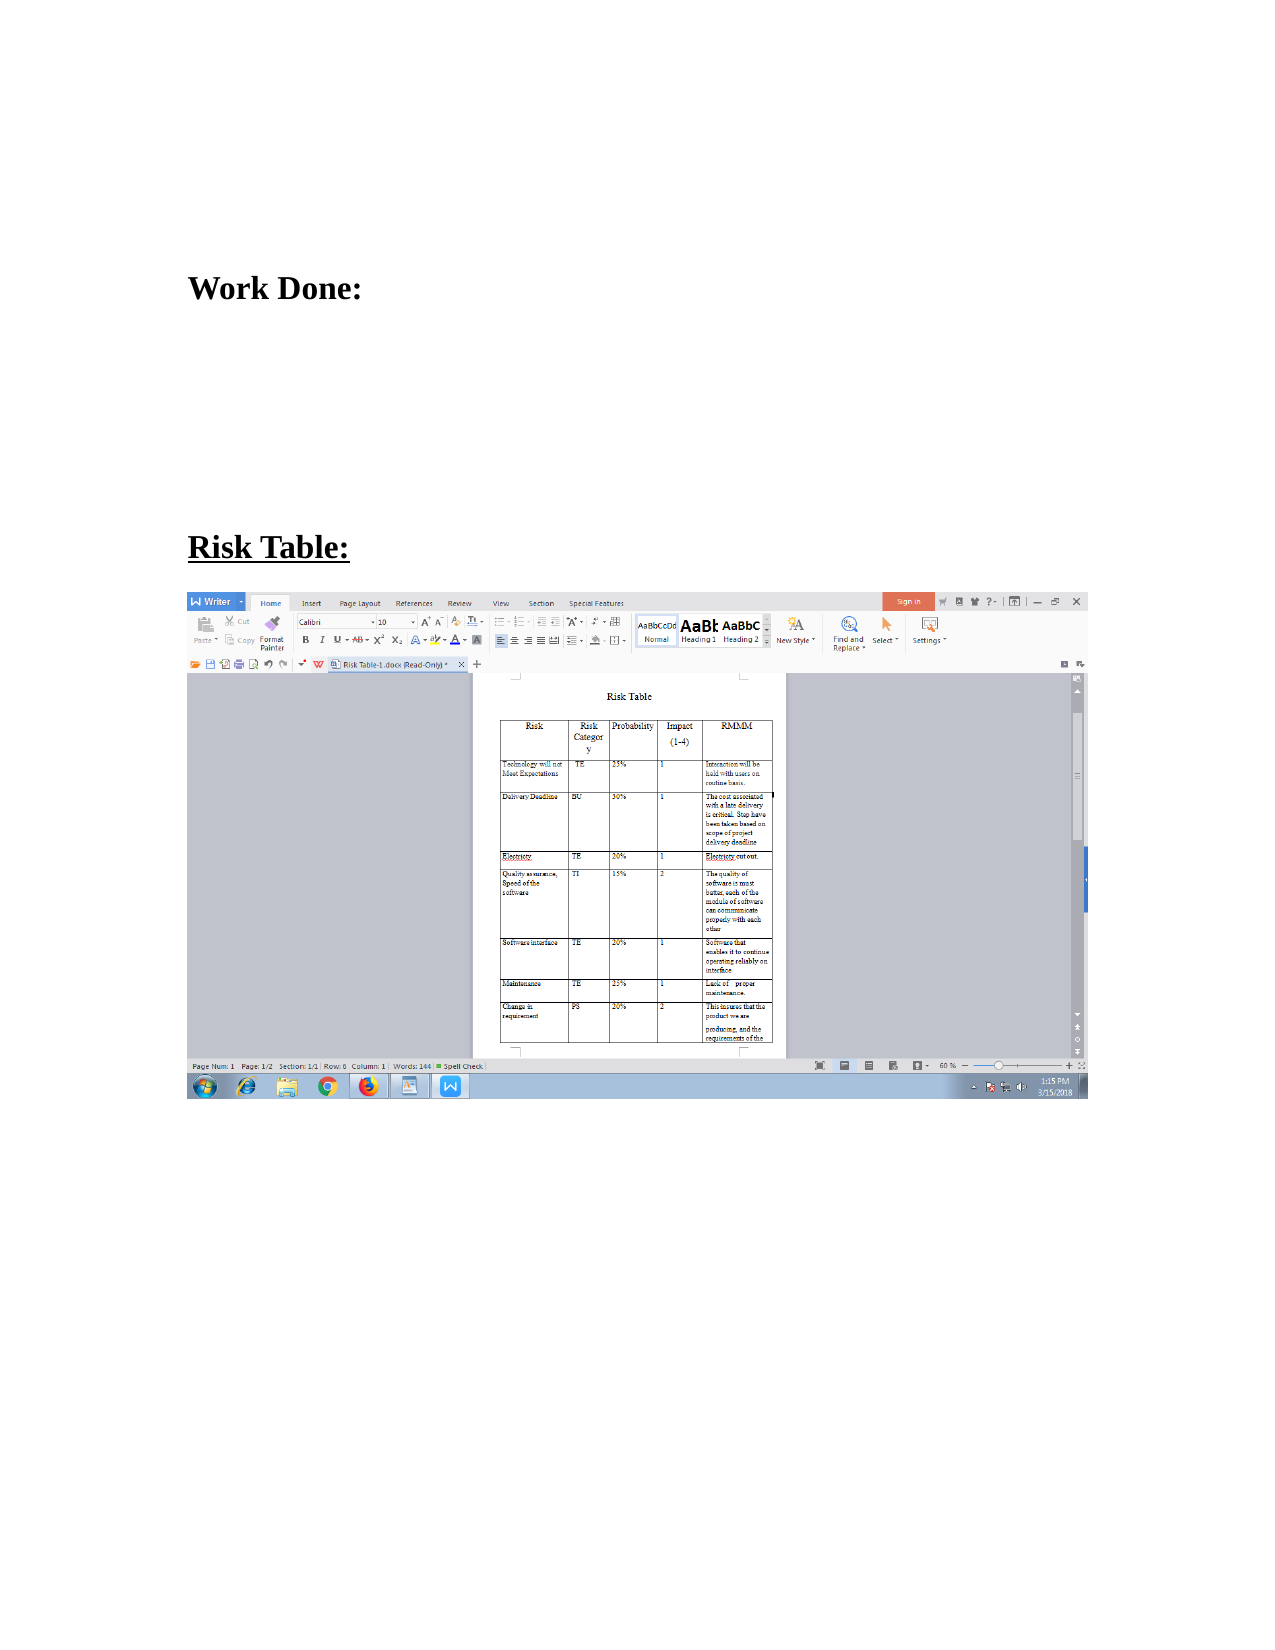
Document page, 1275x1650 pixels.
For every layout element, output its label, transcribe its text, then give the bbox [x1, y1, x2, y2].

text Work Done: [187, 268, 1087, 306]
text Risk Table: [187, 527, 1087, 566]
picture [187, 592, 1088, 1099]
